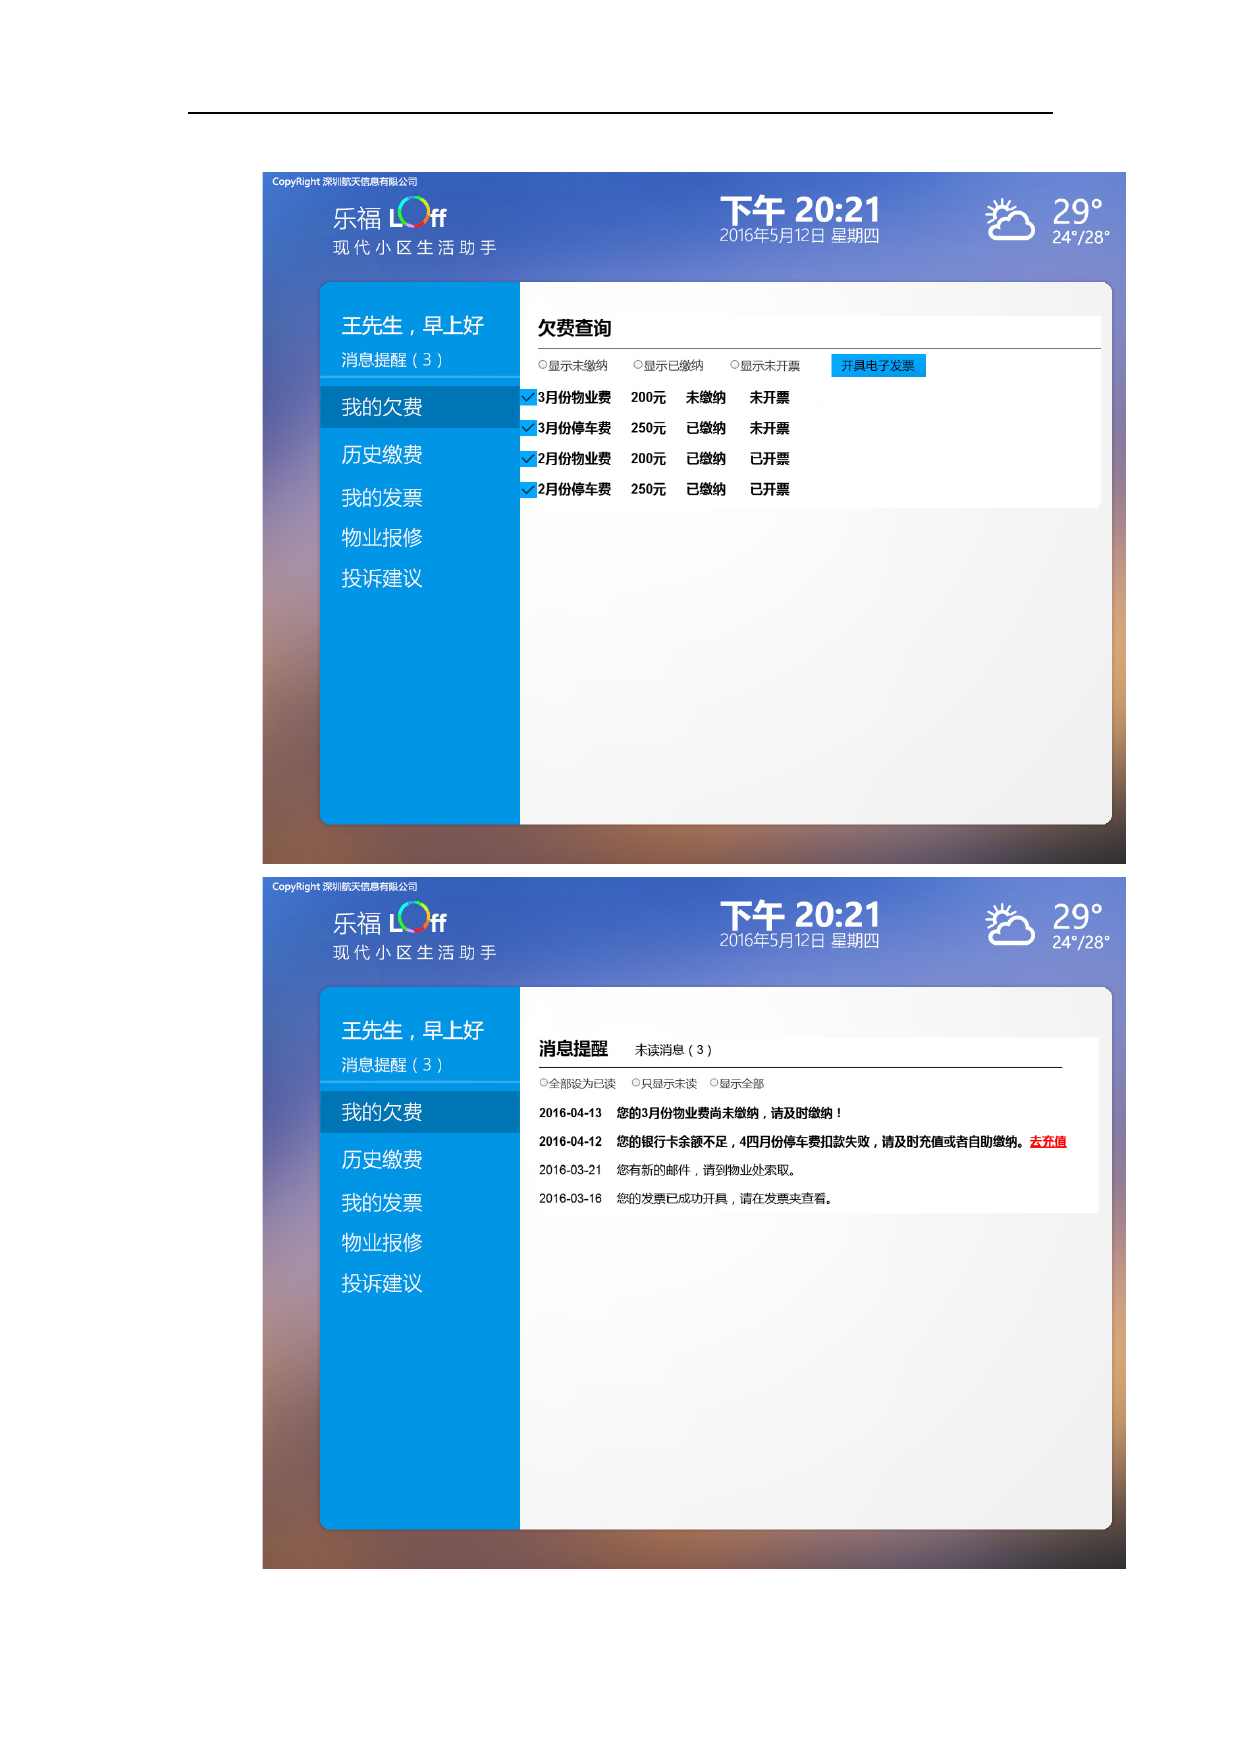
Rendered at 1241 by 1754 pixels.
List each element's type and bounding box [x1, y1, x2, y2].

picture [262, 172, 1126, 864]
picture [262, 877, 1126, 1569]
